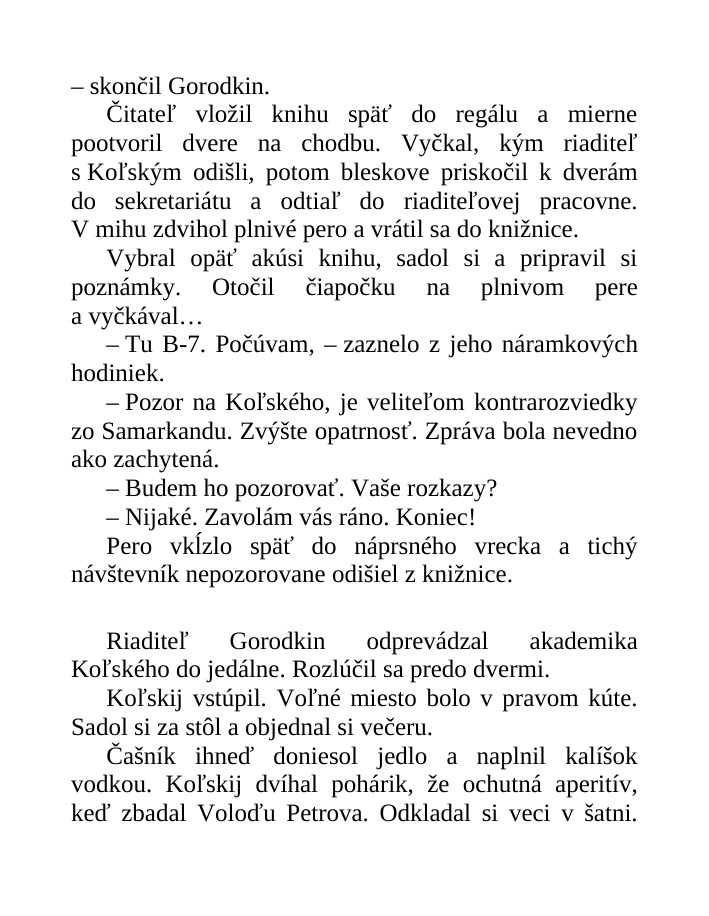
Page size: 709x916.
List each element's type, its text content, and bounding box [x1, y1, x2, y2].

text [71, 71, 638, 99]
text – Tu B-7. Počúvam, – zaznelo z jeho náramkových hodiniek. [71, 329, 638, 387]
text Vybral opäť akúsi knihu, sadol si a pripravil si poznámky. Otočil čiapočku na plnivom pere a vyčkával… [71, 243, 638, 329]
text Riaditeľ Gorodkin odprevádzal akademika Koľského do jedálne. Rozlúčil sa predo dvermi. [71, 626, 638, 683]
text – Budem ho pozorovať. Vaše rozkazy? [71, 473, 638, 502]
text – Pozor na Koľského, je veliteľom kontrarozviedky zo Samarkandu. Zvýšte opatrnosť. Zpráva bola nevedno ako zachytená. [71, 387, 638, 473]
text Čitateľ vložil knihu späť do regálu a mierne pootvoril dvere na chodbu. Vyčkal, kým riaditeľ s Koľským odišli, potom bleskove priskočil k dverám do sekretariátu a odtiaľ do riaditeľovej pracovne. V mihu zdvihol plnivé pero a vrátil sa do knižnice. [71, 99, 638, 243]
text – Nijaké. Zavolám vás ráno. Koniec! [71, 502, 638, 531]
text Pero vkĺzlo späť do náprsného vrecka a tichý návštevník nepozorovane odišiel z knižnice. [71, 531, 638, 588]
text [71, 741, 638, 827]
text Koľskij vstúpil. Voľné miesto bolo v pravom kúte. Sadol si za stôl a objednal si večeru. [71, 683, 638, 741]
